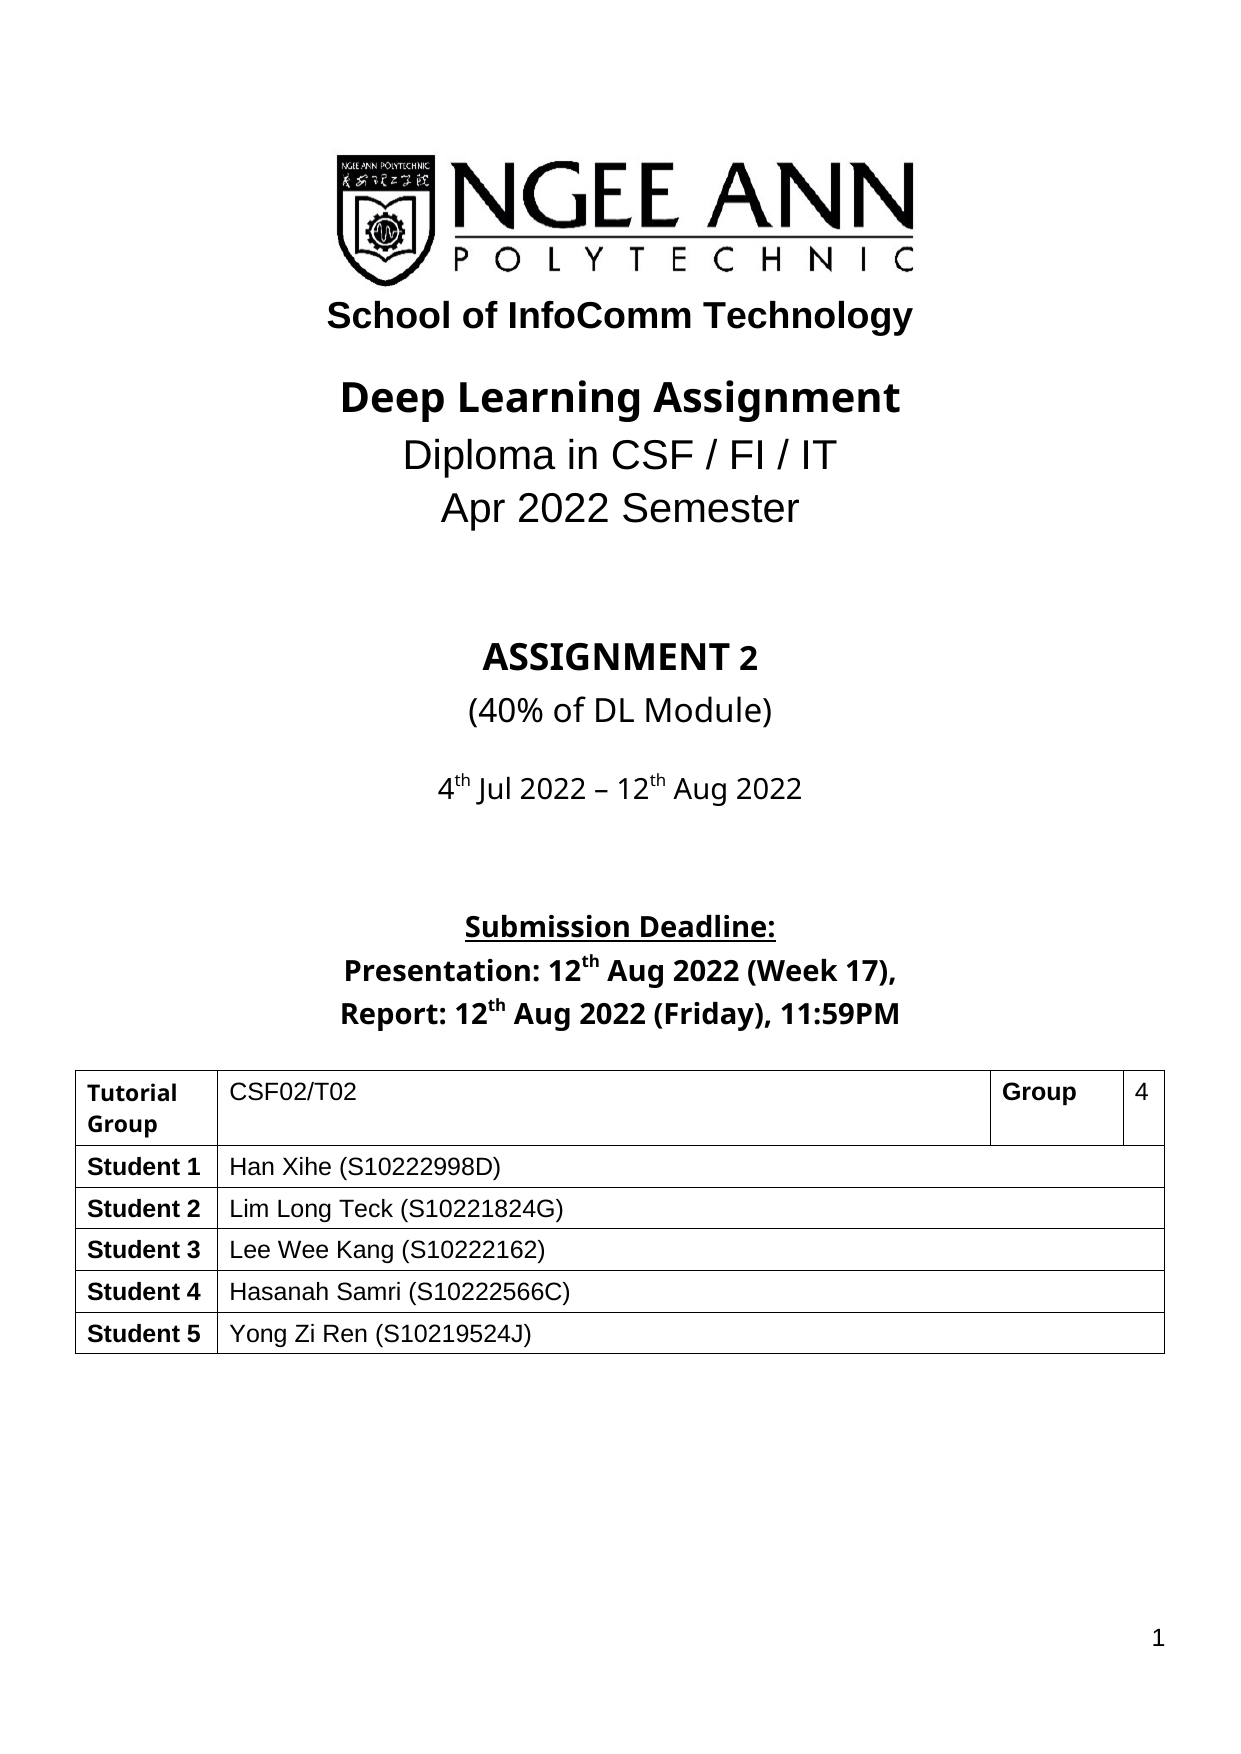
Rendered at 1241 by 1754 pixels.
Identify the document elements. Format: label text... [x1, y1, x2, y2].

text School of InfoComm Technology [75, 293, 1165, 336]
table_cell Student 2 [76, 1188, 217, 1228]
text ASSIGNMENT 2 [75, 630, 1165, 681]
table_cell Yong Zi Ren (S10219524J) [218, 1313, 1164, 1353]
table_cell Hasanah Samri (S10222566C) [218, 1271, 1164, 1312]
picture [312, 149, 929, 291]
text 4th Jul 2022 – 12th Aug 2022 [75, 768, 1165, 808]
text Deep Learning Assignment [75, 368, 1165, 424]
table_cell Student 5 [76, 1313, 217, 1353]
text Diploma in CSF / FI / IT [75, 430, 1165, 478]
table_header CSF02/T02 [218, 1071, 990, 1145]
text Presentation: 12th Aug 2022 (Week 17), [75, 950, 1165, 989]
table_cell Lee Wee Kang (S10222162) [218, 1229, 1164, 1270]
table_cell Student 3 [76, 1229, 217, 1270]
text Apr 2022 Semester [75, 483, 1165, 531]
table_header 4 [1124, 1071, 1164, 1145]
table_header Group [991, 1071, 1123, 1145]
text Report: 12th Aug 2022 (Friday), 11:59PM [75, 993, 1165, 1033]
table_cell Student 4 [76, 1271, 217, 1312]
text Submission Deadline: [75, 906, 1165, 946]
table_header Tutorial Group [76, 1071, 217, 1145]
table_cell Student 1 [76, 1146, 217, 1187]
text (40% of DL Module) [75, 686, 1165, 732]
table_cell Han Xihe (S10222998D) [218, 1146, 1164, 1187]
table_cell Lim Long Teck (S10221824G) [218, 1188, 1164, 1228]
